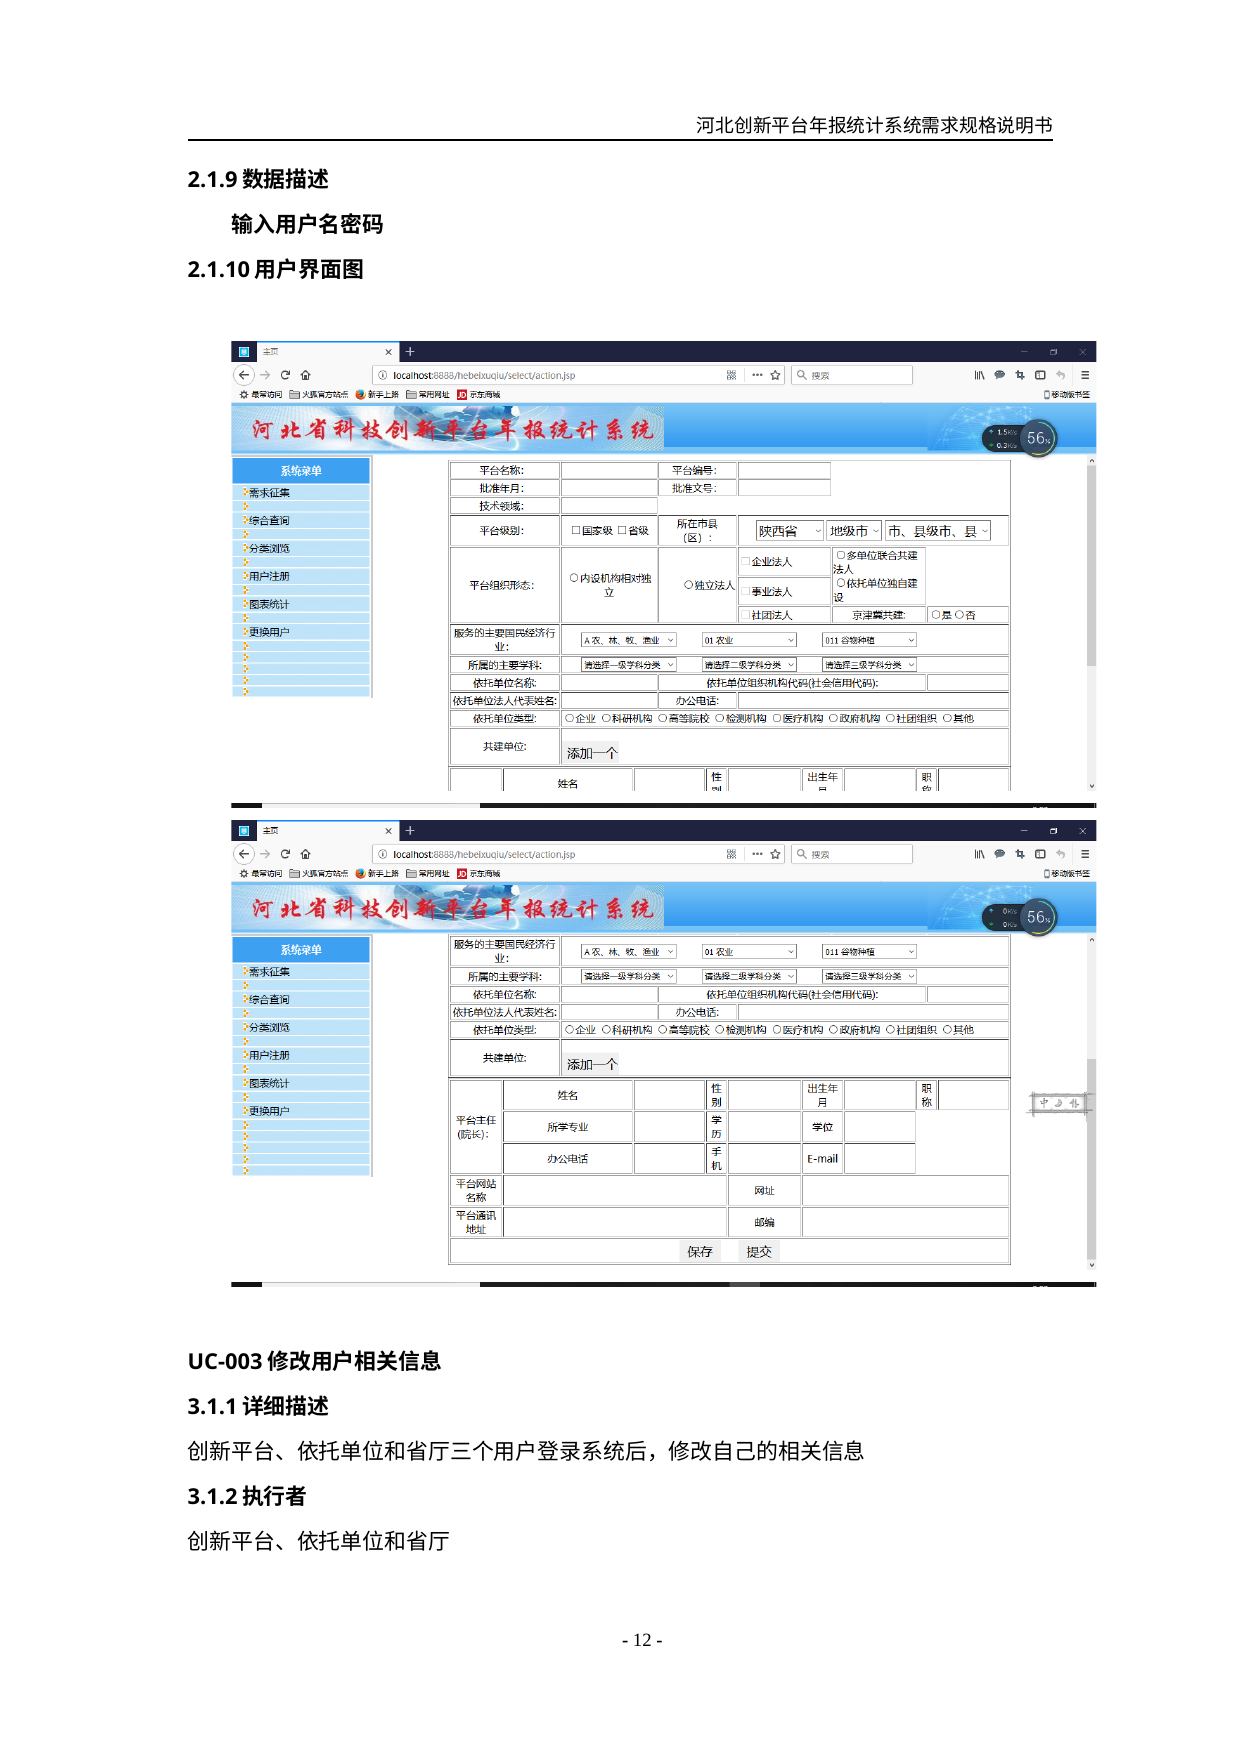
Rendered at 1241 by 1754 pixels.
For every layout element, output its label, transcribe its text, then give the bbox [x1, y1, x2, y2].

picture [231, 341, 1097, 808]
text 输入用户名密码 [187, 207, 1053, 239]
text 创新平台、依托单位和省厅 [187, 1524, 1053, 1556]
text 2.1.10用户界面图 [187, 252, 1053, 284]
list 3.1.1详细描述 [187, 1389, 1053, 1421]
text 2.1.9数据描述 [187, 162, 1053, 194]
picture [231, 820, 1097, 1287]
list UC-003修改用户相关信息 [187, 1344, 1053, 1376]
text 3.1.2执行者 [187, 1479, 1053, 1511]
text 创新平台、依托单位和省厅三个用户登录系统后，修改自己的相关信息 [187, 1434, 1053, 1466]
